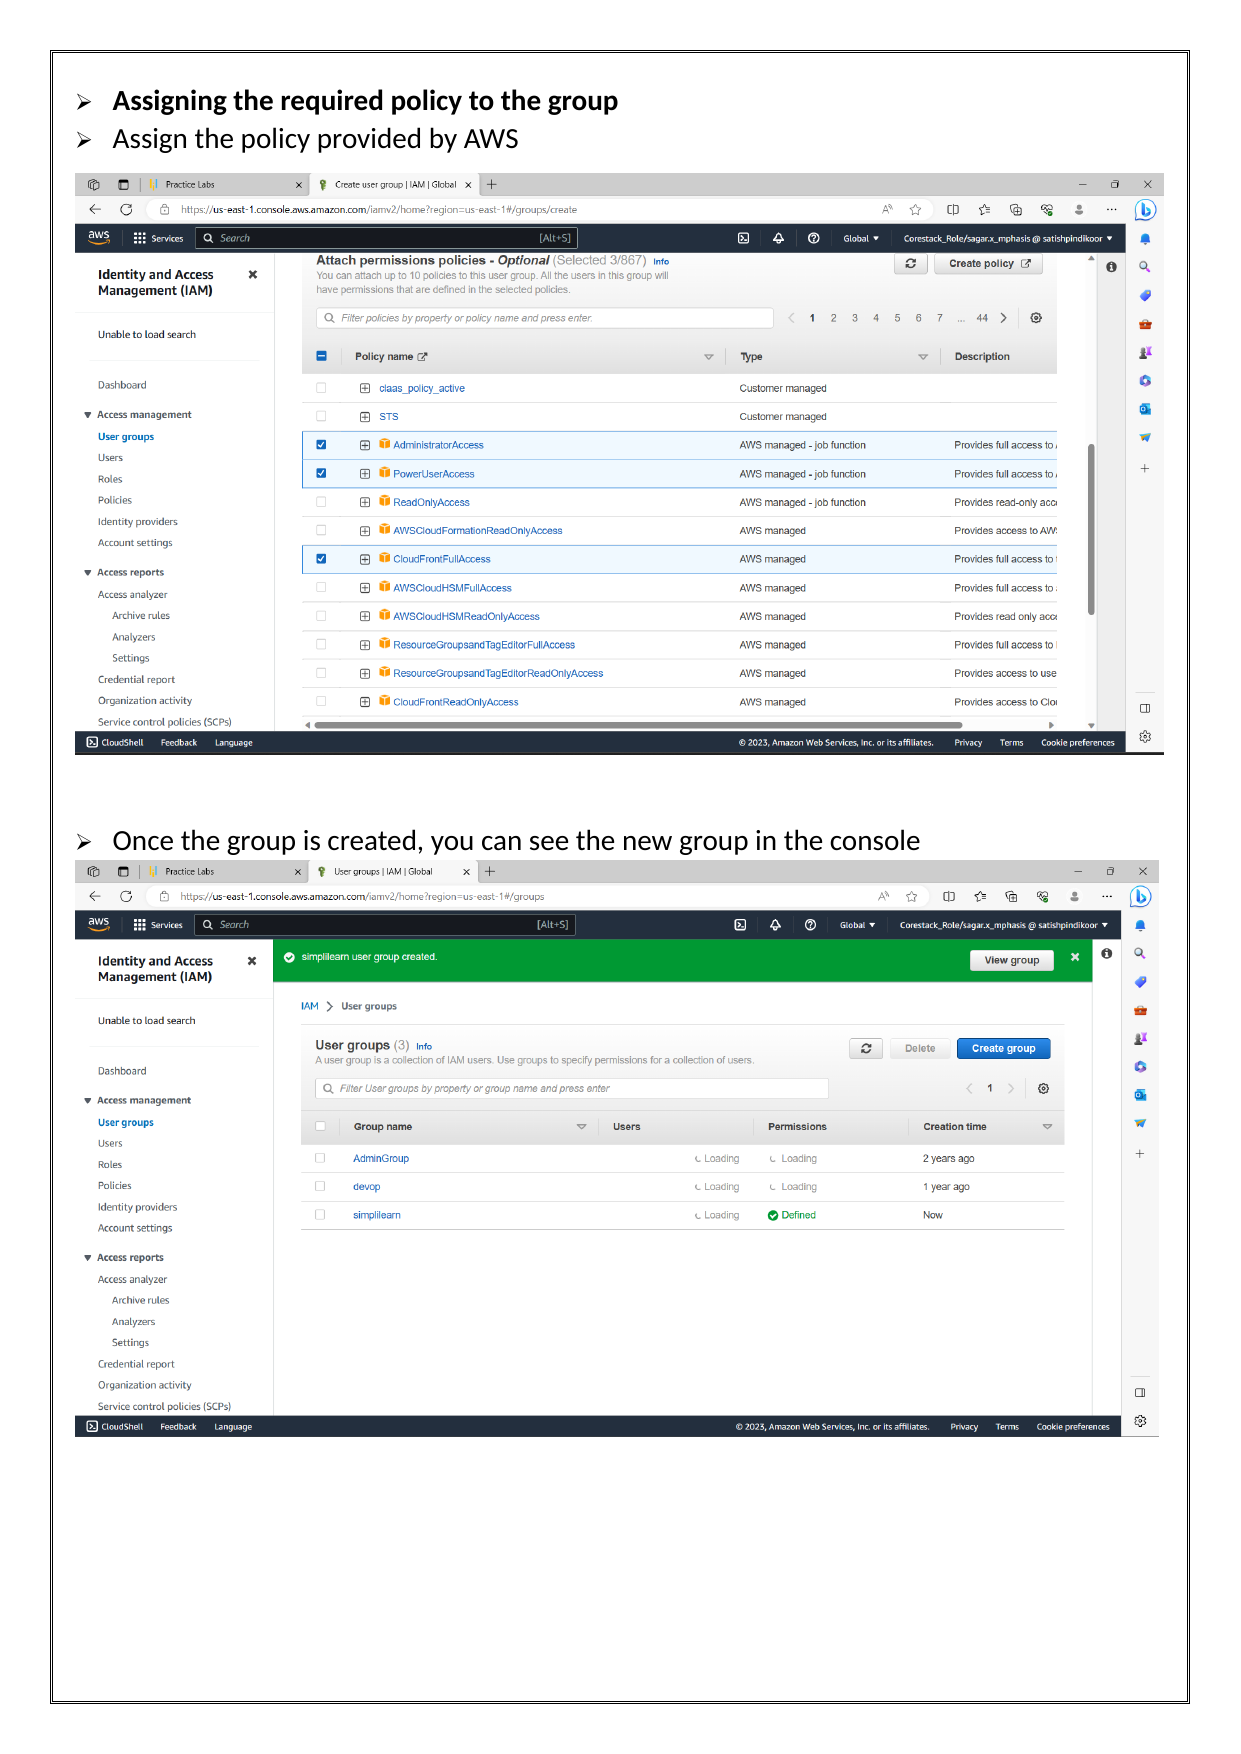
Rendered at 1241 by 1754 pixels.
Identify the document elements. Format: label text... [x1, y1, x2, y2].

picture [75, 860, 1159, 1437]
list Assigning the required policy to the group [75, 82, 1173, 117]
list Once the group is created, you can see the new group in the console [75, 822, 1173, 857]
picture [75, 173, 1164, 755]
list Assign the policy provided by AWS [75, 120, 1173, 156]
